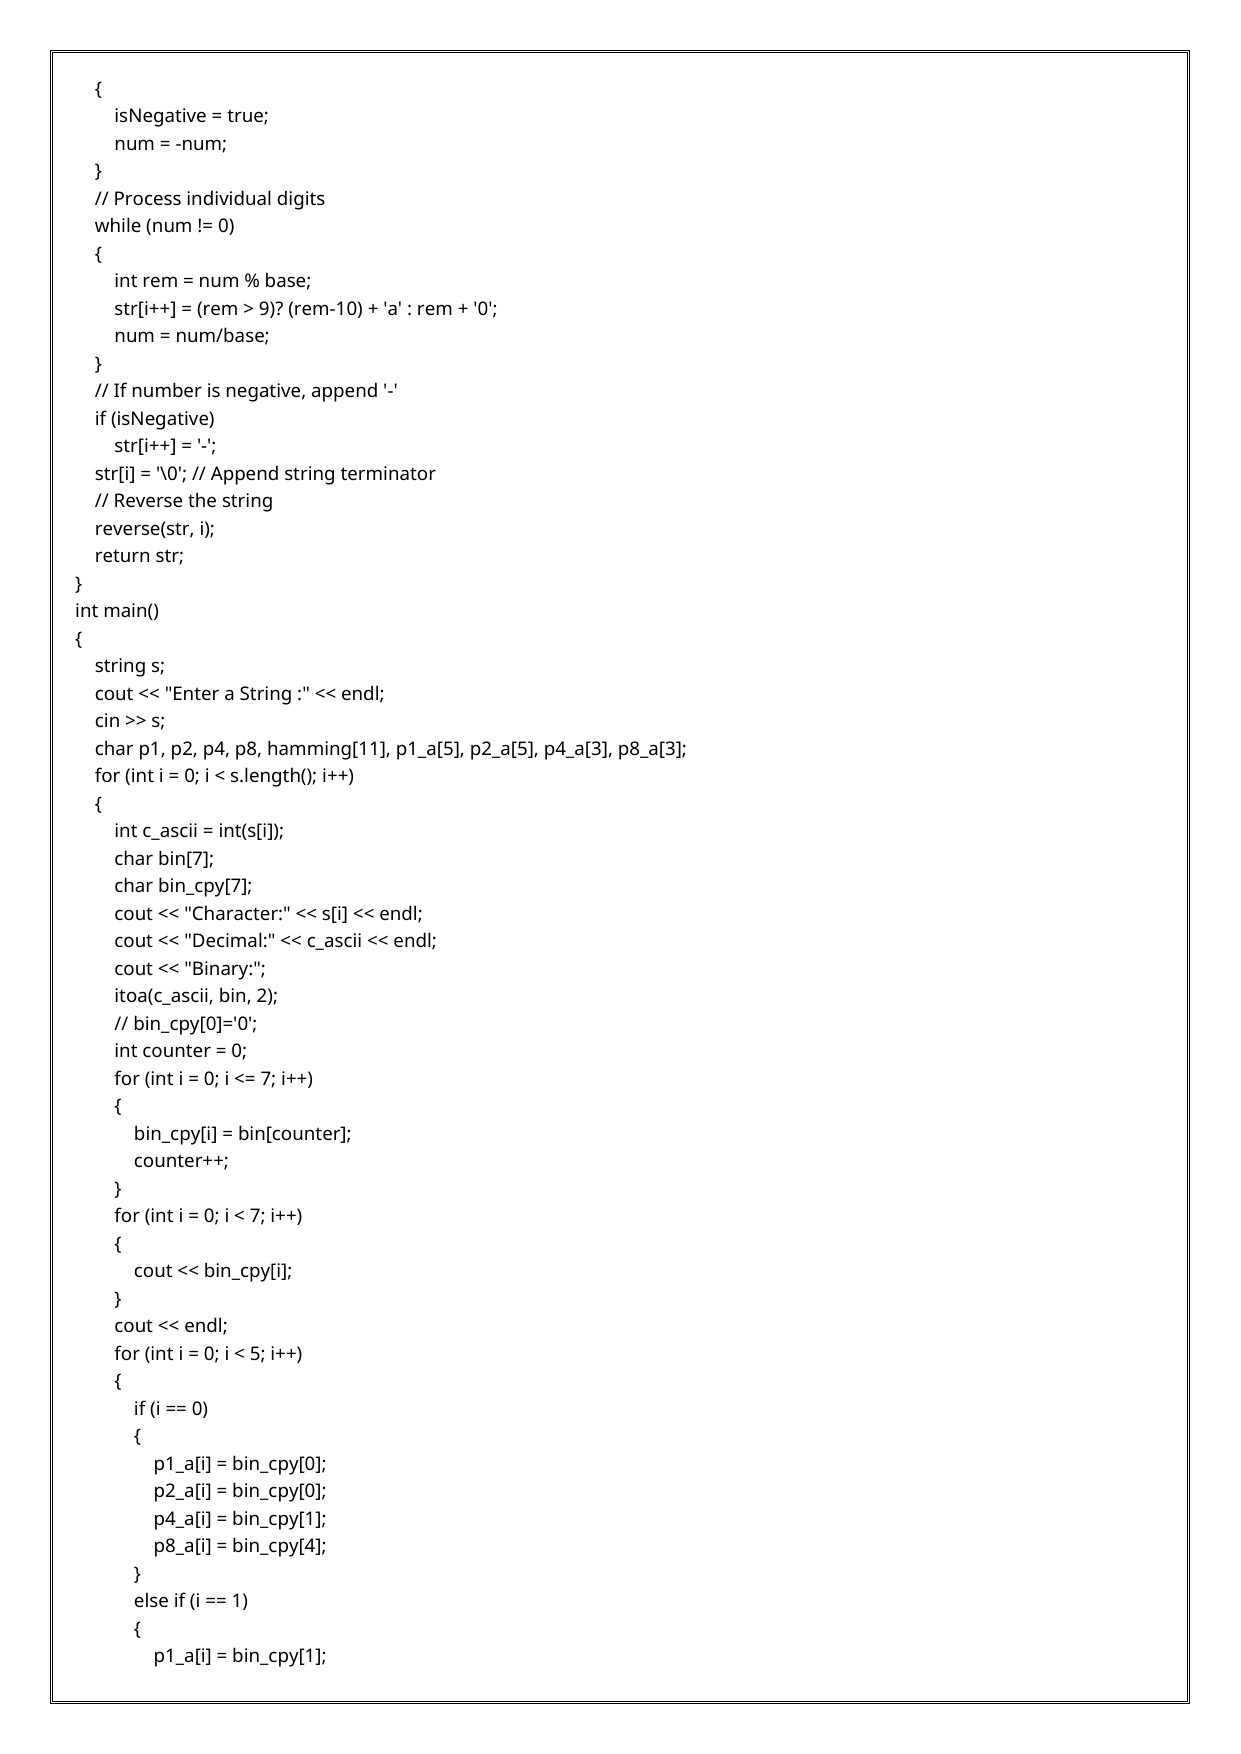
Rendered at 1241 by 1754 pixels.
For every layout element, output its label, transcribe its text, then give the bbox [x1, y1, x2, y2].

text cout << "Enter a String :" << endl; [75, 680, 1165, 706]
text p1_a[i] = bin_cpy[1]; [75, 1642, 1165, 1668]
text char bin[7]; [75, 845, 1165, 871]
text { [75, 1092, 1165, 1118]
text for (int i = 0; i <= 7; i++) [75, 1065, 1165, 1091]
text isNegative = true; [75, 102, 1165, 128]
text str[i] = '\0'; // Append string terminator [75, 460, 1165, 486]
text p2_a[i] = bin_cpy[0]; [75, 1477, 1165, 1503]
text if (i == 0) [75, 1395, 1165, 1421]
text { [75, 1615, 1165, 1641]
text { [75, 240, 1165, 266]
text } [75, 1285, 1165, 1311]
text int rem = num % base; [75, 267, 1165, 293]
text itoa(c_ascii, bin, 2); [75, 982, 1165, 1008]
text counter++; [75, 1147, 1165, 1173]
text int counter = 0; [75, 1037, 1165, 1063]
text else if (i == 1) [75, 1587, 1165, 1613]
text } [75, 350, 1165, 376]
text } [75, 570, 1165, 596]
text int c_ascii = int(s[i]); [75, 817, 1165, 843]
text { [75, 1367, 1165, 1393]
text for (int i = 0; i < 5; i++) [75, 1340, 1165, 1366]
text cout << "Character:" << s[i] << endl; [75, 900, 1165, 926]
text // bin_cpy[0]='0'; [75, 1010, 1165, 1036]
text string s; [75, 652, 1165, 678]
text char bin_cpy[7]; [75, 872, 1165, 898]
text cout << bin_cpy[i]; [75, 1257, 1165, 1283]
text } [75, 1175, 1165, 1201]
text if (isNegative) [75, 405, 1165, 431]
text // If number is negative, append '-' [75, 377, 1165, 403]
text p4_a[i] = bin_cpy[1]; [75, 1505, 1165, 1531]
text cout << endl; [75, 1312, 1165, 1338]
text num = num/base; [75, 322, 1165, 348]
text p8_a[i] = bin_cpy[4]; [75, 1532, 1165, 1558]
text for (int i = 0; i < 7; i++) [75, 1202, 1165, 1228]
text str[i++] = (rem > 9)? (rem-10) + 'a' : rem + '0'; [75, 295, 1165, 321]
text } [75, 1560, 1165, 1586]
text } [75, 157, 1165, 183]
text char p1, p2, p4, p8, hamming[11], p1_a[5], p2_a[5], p4_a[3], p8_a[3]; [75, 735, 1165, 761]
text cin >> s; [75, 707, 1165, 733]
text cout << "Binary:"; [75, 955, 1165, 981]
text { [75, 1230, 1165, 1256]
text // Reverse the string [75, 487, 1165, 513]
text cout << "Decimal:" << c_ascii << endl; [75, 927, 1165, 953]
text { [75, 75, 1165, 101]
text { [75, 1422, 1165, 1448]
text p1_a[i] = bin_cpy[0]; [75, 1450, 1165, 1476]
text { [75, 625, 1165, 651]
text { [75, 790, 1165, 816]
text bin_cpy[i] = bin[counter]; [75, 1120, 1165, 1146]
text num = -num; [75, 130, 1165, 156]
text // Process individual digits [75, 185, 1165, 211]
text while (num != 0) [75, 212, 1165, 238]
text int main() [75, 597, 1165, 623]
text reverse(str, i); [75, 515, 1165, 541]
text str[i++] = '-'; [75, 432, 1165, 458]
text return str; [75, 542, 1165, 568]
text for (int i = 0; i < s.length(); i++) [75, 762, 1165, 788]
